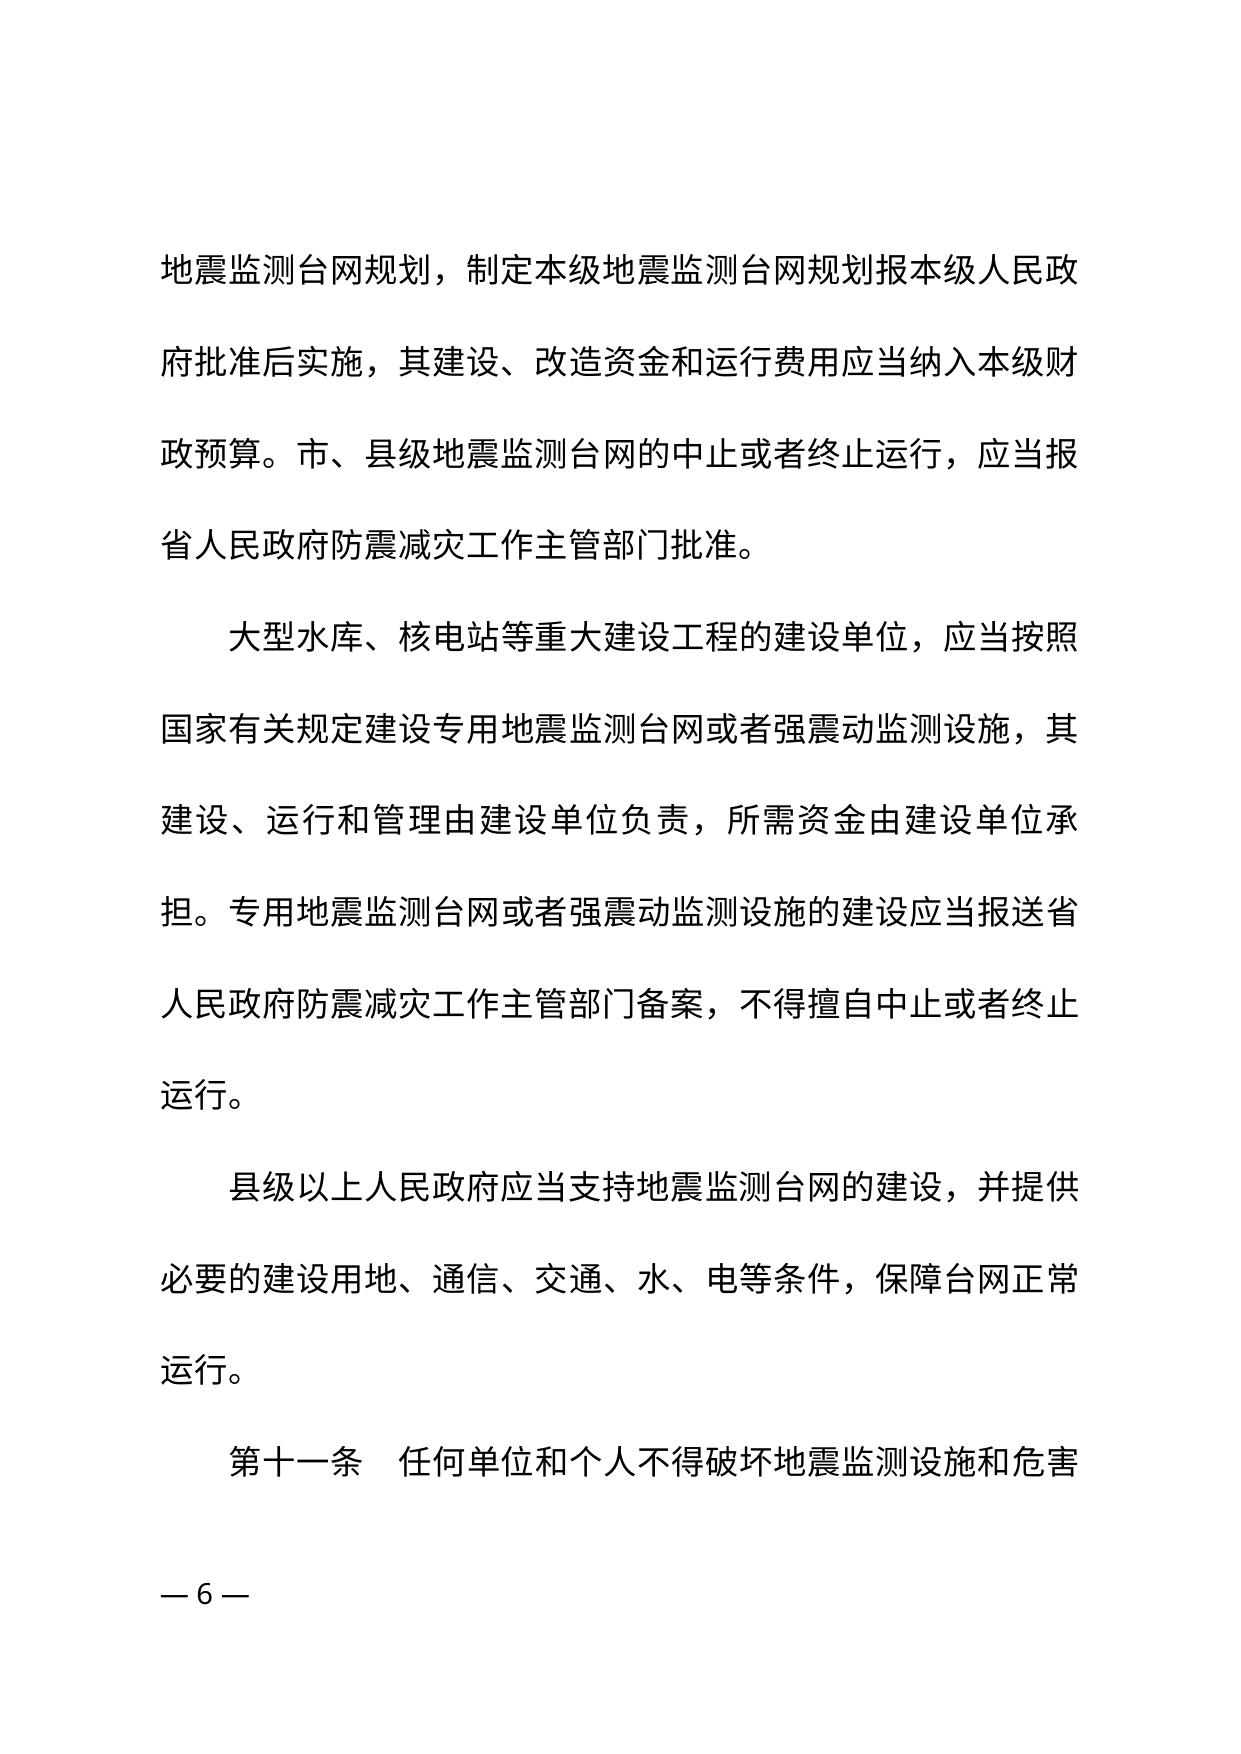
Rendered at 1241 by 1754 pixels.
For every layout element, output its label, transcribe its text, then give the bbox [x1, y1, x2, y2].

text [160, 222, 1080, 589]
text 大型水库、核电站等重大建设工程的建设单位，应当按照国家有关规定建设专用地震监测台网或者强震动监测设施，其建设、运行和管理由建设单位负责，所需资金由建设单位承担。专用地震监测台网或者强震动监测设施的建设应当报送省人民政府防震减灾工作主管部门备案，不得擅自中止或者终止运行。 [160, 589, 1080, 1139]
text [160, 1414, 1080, 1506]
text 县级以上人民政府应当支持地震监测台网的建设，并提供必要的建设用地、通信、交通、水、电等条件，保障台网正常运行。 [160, 1139, 1080, 1414]
